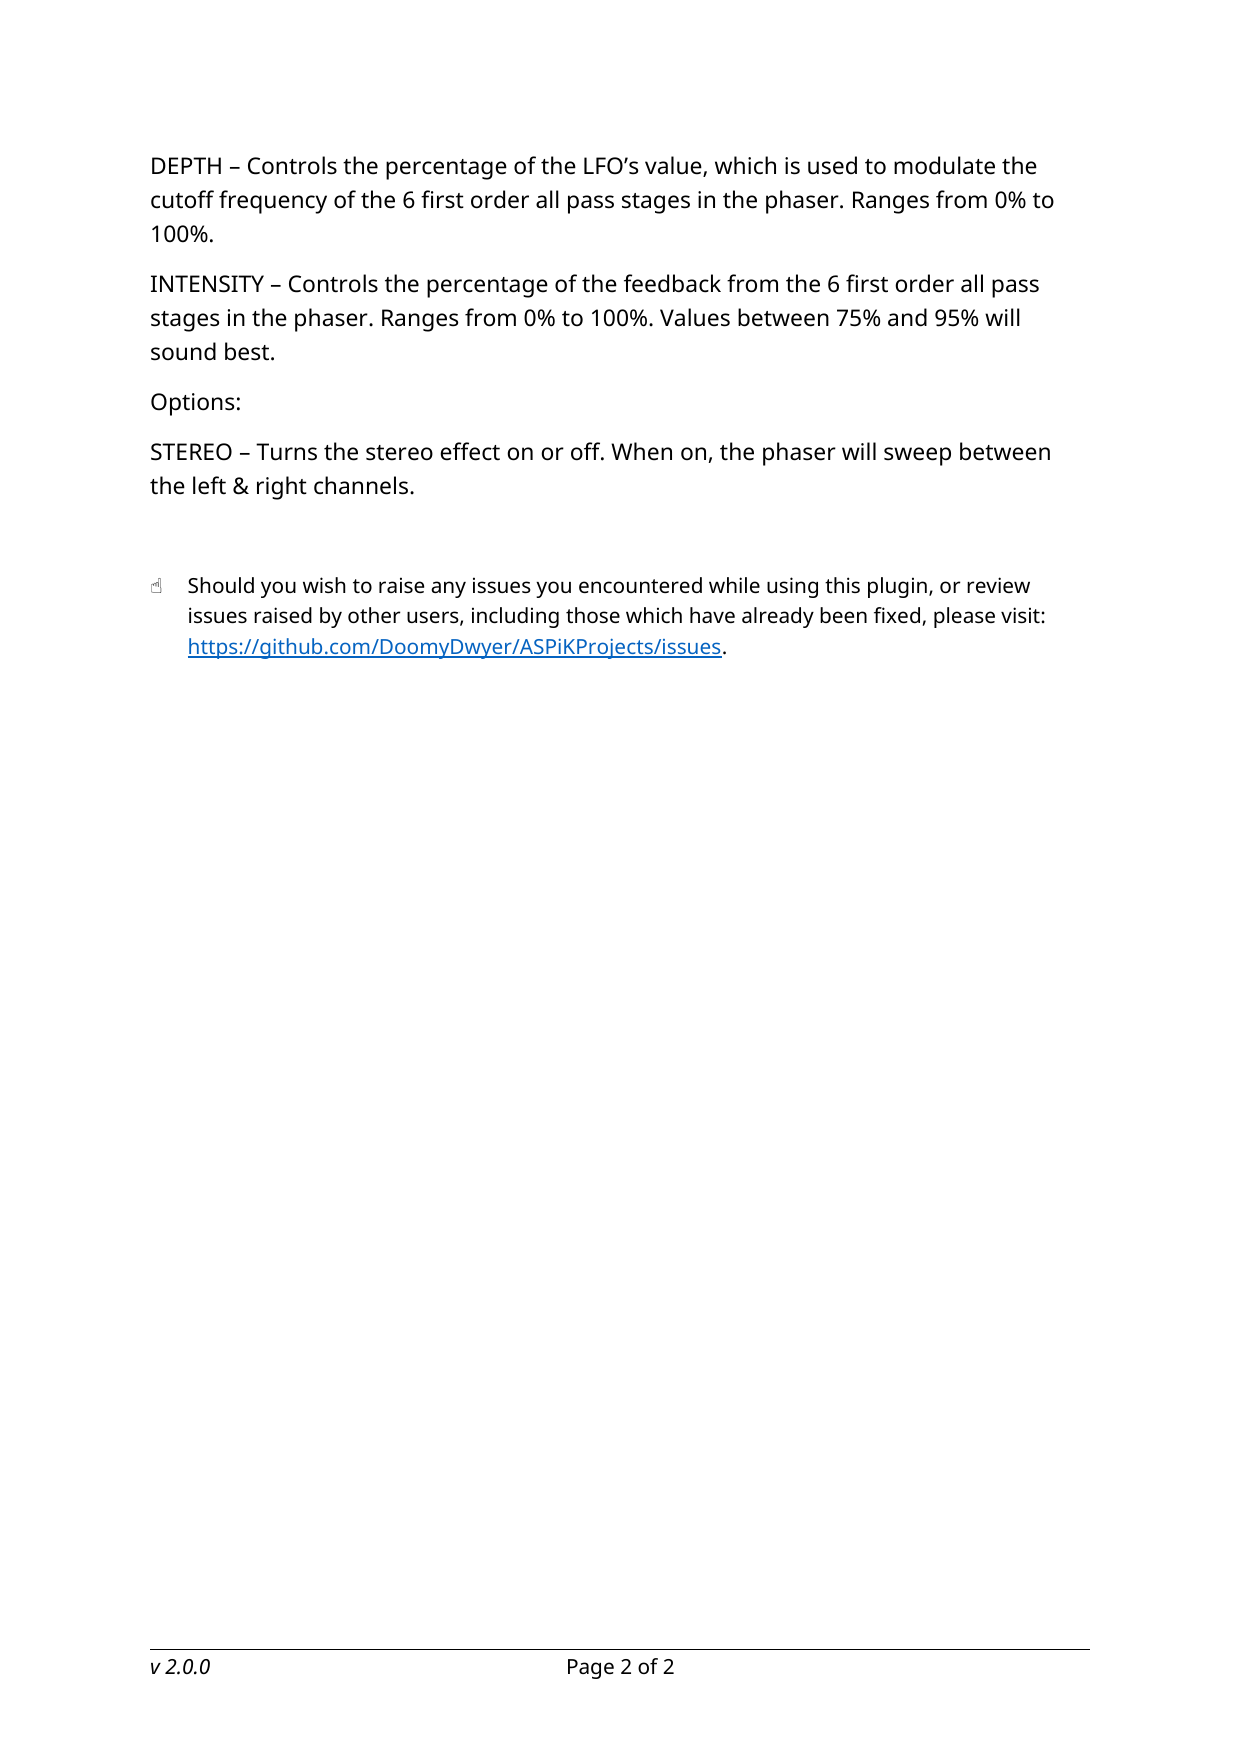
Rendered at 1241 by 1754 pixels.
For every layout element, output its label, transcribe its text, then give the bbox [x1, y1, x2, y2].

text DEPTH – Controls the percentage of the LFO’s value, which is used to modulate the cutoff frequency of the 6 first order all pass stages in the phaser. Ranges from 0% to 100%. [150, 150, 1090, 249]
text STEREO – Turns the stereo effect on or off. When on, the phaser will sweep between the left & right channels. [150, 436, 1090, 501]
list Should you wish to raise any issues you encountered while using this plugin, or review issues raised by other users, including those which have already been fixed, please visit: https://github.com/DoomyDwyer/ASPiKProjects/issues. [150, 571, 1090, 661]
text INTENSITY – Controls the percentage of the feedback from the 6 first order all pass stages in the phaser. Ranges from 0% to 100%. Values between 75% and 95% will sound best. [150, 268, 1090, 367]
text Options: [150, 386, 1090, 417]
